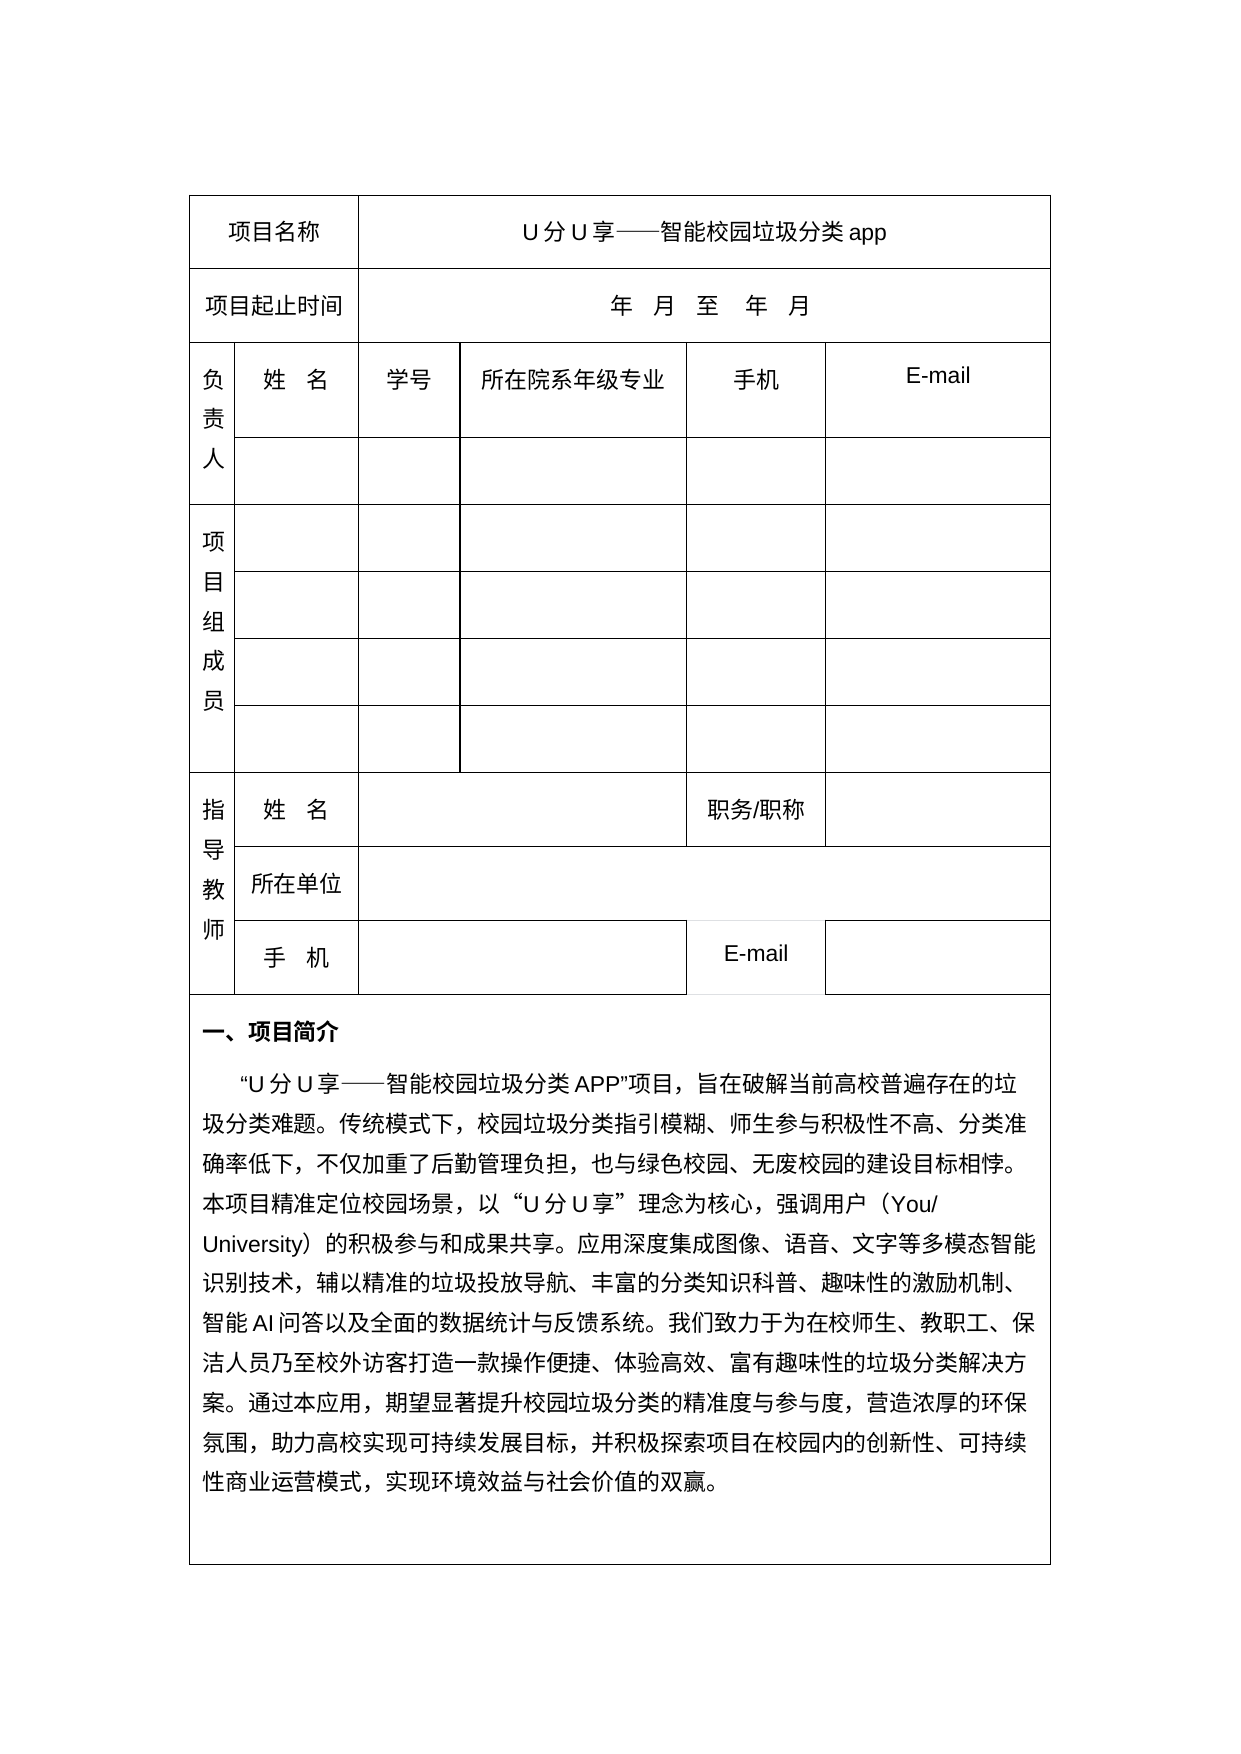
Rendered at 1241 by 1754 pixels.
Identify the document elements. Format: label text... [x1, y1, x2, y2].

table_cell [826, 773, 1050, 846]
table_cell [826, 706, 1050, 772]
table_cell 职务/职称 [687, 773, 825, 846]
table_cell [826, 639, 1050, 705]
table_cell [687, 572, 825, 638]
table_cell 姓 名 [235, 343, 358, 437]
table_cell [826, 572, 1050, 638]
table_cell [461, 438, 686, 504]
table_cell [359, 505, 459, 571]
table_cell [359, 572, 459, 638]
table_cell [687, 639, 825, 705]
table_cell [235, 639, 358, 705]
table_cell 所在院系年级专业 [461, 343, 686, 437]
table_cell 项目起止时间 [190, 269, 358, 342]
table_cell [359, 921, 686, 994]
table_cell [826, 438, 1050, 504]
table_cell [359, 847, 1050, 919]
table_cell [235, 438, 358, 504]
table_cell 指导教师 [190, 773, 234, 994]
table_header U分U享——智能校园垃圾分类app [359, 196, 1050, 268]
table_header 项目名称 [190, 196, 358, 268]
table_cell [826, 505, 1050, 571]
table_cell 学号 [359, 343, 459, 437]
table_cell [461, 639, 686, 705]
table_cell 一、项目简介 “U分U享——智能校园垃圾分类APP”项目，旨在破解当前高校普遍存在的垃圾分类难题。传统模式下，校园垃圾分类指引模糊、师生参与积极性不高、分类准确率低下，不仅加重了后勤管理负担，也与绿色校园、无废校园的建设目标相悖。本项目精准定位校园场景，以“U分U享”理念为核心，强调用户（You/University）的积极参与和成果共享。应用深度集成图像、语音、文字等多模态智能识别技术，辅以精准的垃圾投放导航、丰富的分类知识科普、趣味性的激励机制、智能AI问答以及全面的数据统计与反馈系统。我们致力于为在校师生、教职工、保洁人员乃至校外访客打造一款操作便捷、体验高效、富有趣味性的垃圾分类解决方案。通过本应用，期望显著提升校园垃圾分类的精准度与参与度，营造浓厚的环保氛围，助力高校实现可持续发展目标，并积极探索项目在校园内的创新性、可持续性商业运营模式，实现环境效益与社会价值的双赢。 [190, 995, 1050, 1564]
table_cell [461, 505, 686, 571]
table_cell 负责人 [190, 343, 234, 504]
table_cell [687, 706, 825, 772]
table_cell 所在单位 [235, 847, 358, 919]
table_cell 姓 名 [235, 773, 358, 846]
table_cell E-mail [826, 343, 1050, 437]
table_cell [359, 438, 459, 504]
table_cell 年 月 至 年 月 [359, 269, 1050, 342]
table_cell [687, 505, 825, 571]
table_cell [461, 706, 686, 772]
table_cell 手机 [687, 343, 825, 437]
table_cell [826, 921, 1050, 994]
table_cell [687, 438, 825, 504]
table_cell [235, 572, 358, 638]
table_cell [235, 706, 358, 772]
table_cell 手 机 [235, 921, 358, 994]
table_cell E-mail [687, 921, 825, 994]
table_cell 项目组成员 [190, 505, 234, 772]
table_cell [235, 505, 358, 571]
table_cell [461, 572, 686, 638]
table_cell [359, 706, 459, 772]
table_cell [359, 639, 459, 705]
table_cell [359, 773, 686, 846]
